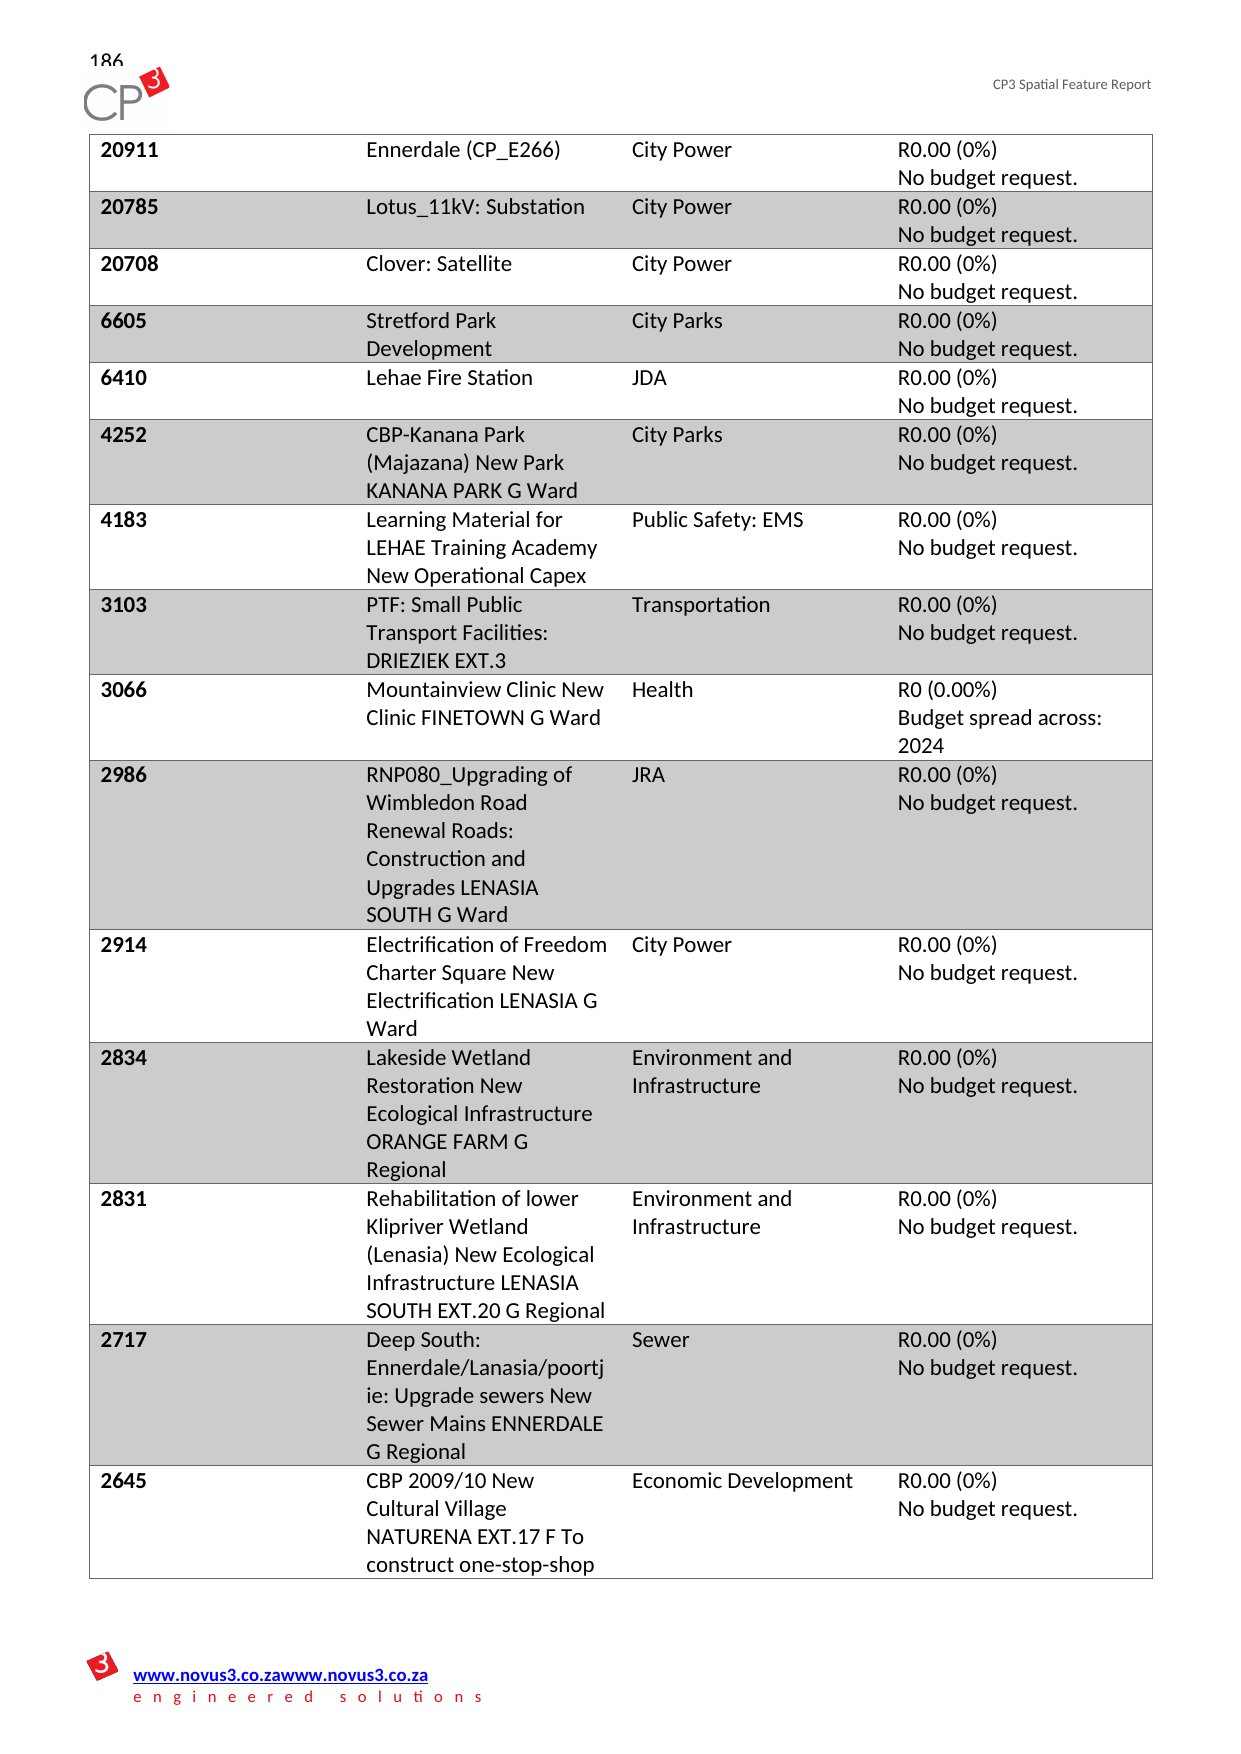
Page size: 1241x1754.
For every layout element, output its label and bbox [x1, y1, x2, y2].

picture [83, 66, 170, 132]
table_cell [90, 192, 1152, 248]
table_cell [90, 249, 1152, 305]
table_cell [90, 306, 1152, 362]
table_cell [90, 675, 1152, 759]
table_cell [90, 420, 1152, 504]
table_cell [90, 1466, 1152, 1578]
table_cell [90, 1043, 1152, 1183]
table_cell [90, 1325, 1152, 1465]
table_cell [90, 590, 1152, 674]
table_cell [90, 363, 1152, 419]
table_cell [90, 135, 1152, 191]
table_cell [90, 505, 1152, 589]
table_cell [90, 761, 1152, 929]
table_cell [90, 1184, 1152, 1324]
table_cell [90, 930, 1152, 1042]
picture [86, 1651, 119, 1681]
